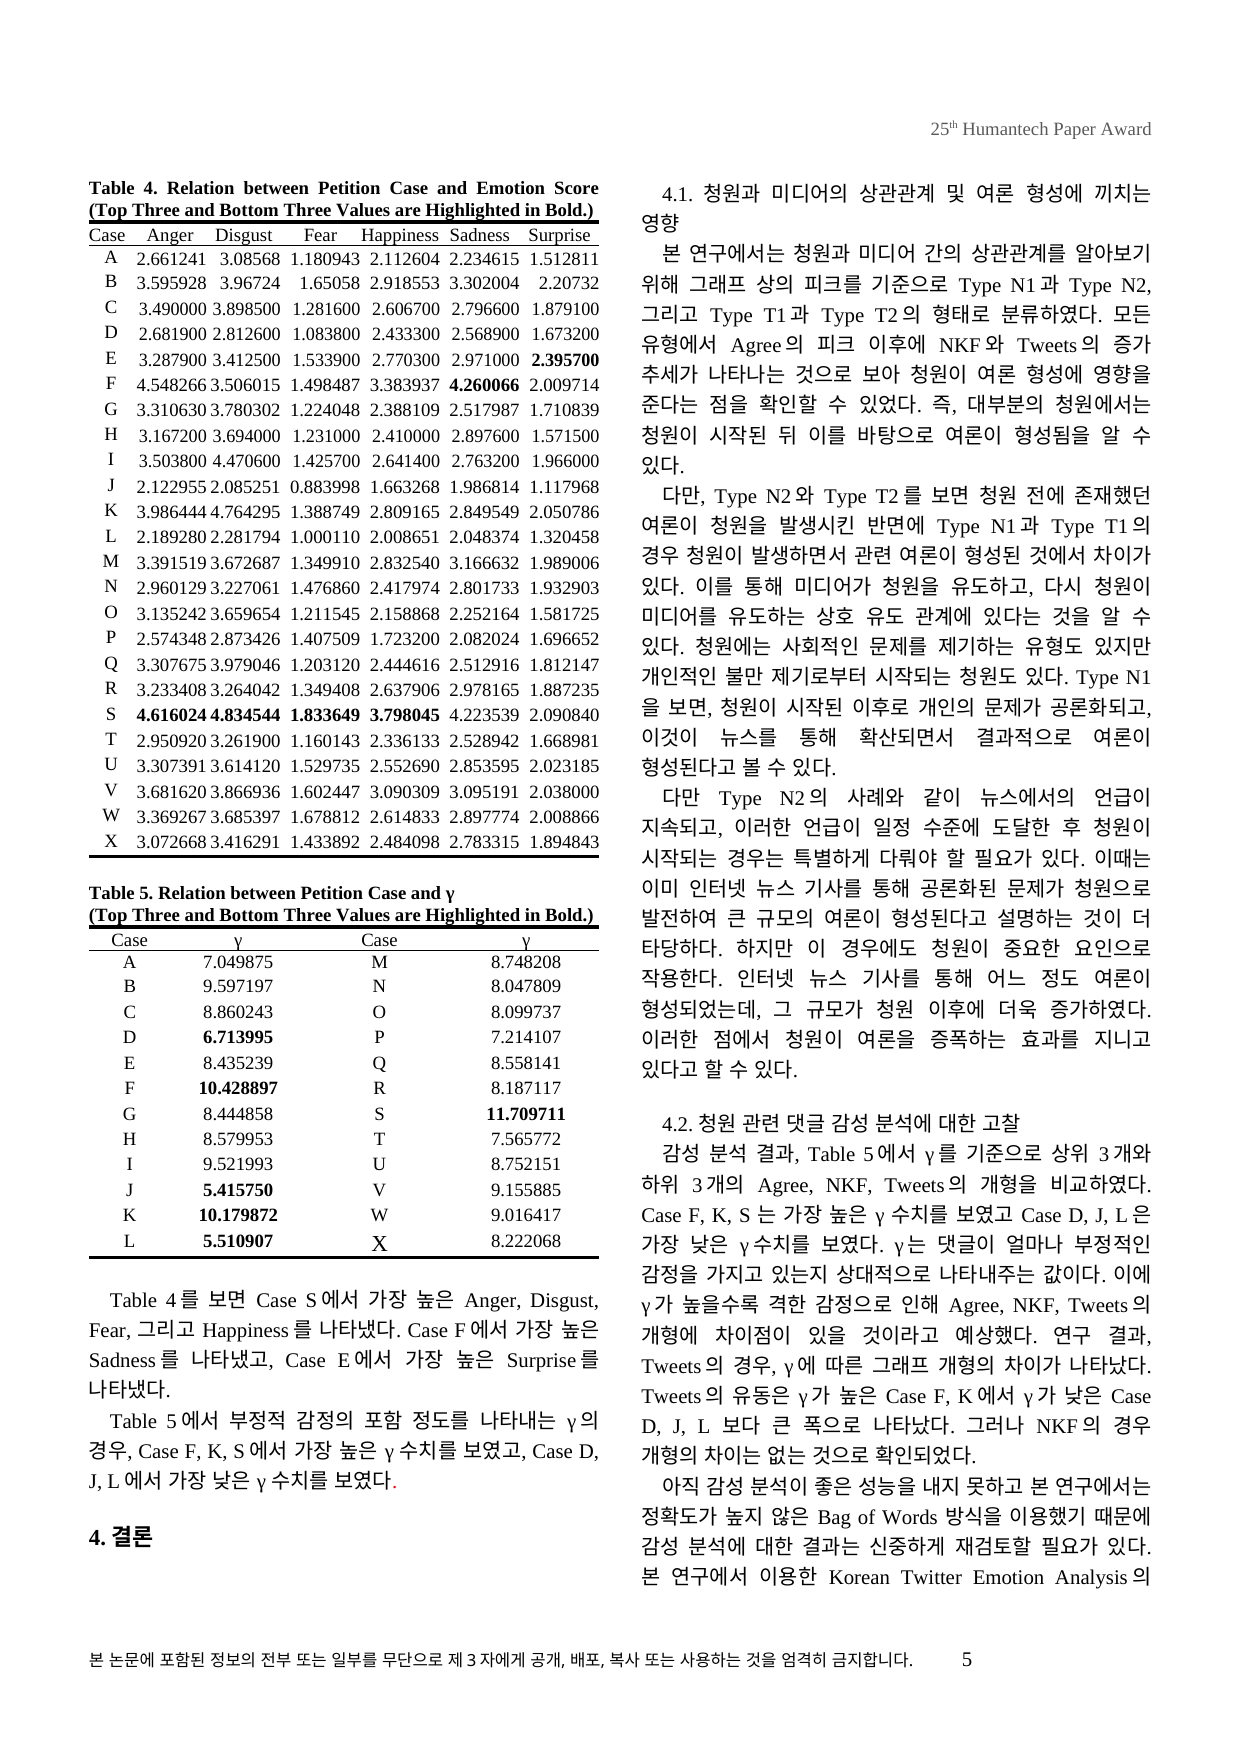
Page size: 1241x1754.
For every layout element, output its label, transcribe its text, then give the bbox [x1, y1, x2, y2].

table_cell 2.801733 [440, 575, 519, 601]
table_header Happiness [360, 224, 440, 245]
table_cell 3.302004 [440, 270, 519, 296]
table_cell 2.112604 [360, 246, 440, 270]
table_cell 3.780302 [207, 398, 280, 423]
text (Top Three and Bottom Three Values are Highlighted in Bold.) [89, 904, 599, 925]
table_cell 1.812147 [519, 652, 599, 677]
table_cell 6.713995 [170, 1026, 306, 1052]
table_cell 2.641400 [360, 448, 440, 474]
table_cell 3.614120 [207, 753, 280, 779]
table_cell 10.179872 [170, 1204, 306, 1229]
table_cell 1.581725 [519, 601, 599, 626]
table_cell 2.336133 [360, 728, 440, 753]
table_cell 3.681620 [133, 779, 207, 804]
table_cell B [89, 270, 133, 296]
table_cell 1.281600 [280, 296, 360, 321]
table_cell 2.574348 [133, 626, 207, 652]
table_cell 1.833649 [280, 703, 360, 728]
table_cell N [89, 575, 133, 601]
table_cell 2.950920 [133, 728, 207, 753]
table_cell 3.979046 [207, 652, 280, 677]
table_cell 3.264042 [207, 677, 280, 702]
table_cell 2.395700 [519, 347, 599, 372]
table_header Fear [280, 224, 360, 245]
table_cell 4.548266 [133, 372, 207, 397]
table_cell 1.533900 [280, 347, 360, 372]
table_cell 1.710839 [519, 398, 599, 423]
table_cell G [89, 398, 133, 423]
table_cell 1.602447 [280, 779, 360, 804]
table_cell 1.407509 [280, 626, 360, 652]
table_cell 2.281794 [207, 525, 280, 550]
text Table 5에서 부정적 감정의 포함 정도를 나타내는 γ의 경우, Case F, K, S에서 가장 높은 γ 수치를 보였고, Case D, J, L에서 가장 낮은 γ 수치를 보였다. [89, 1404, 599, 1494]
table_cell 2.433300 [360, 321, 440, 347]
table_cell F [89, 372, 133, 397]
table_cell 2.763200 [440, 448, 519, 474]
table_cell 1.425700 [280, 448, 360, 474]
table_cell 3.233408 [133, 677, 207, 702]
table_cell 4.764295 [207, 499, 280, 524]
table_cell 2.873426 [207, 626, 280, 652]
table_cell P [306, 1026, 453, 1052]
table_cell 3.659654 [207, 601, 280, 626]
table_cell 2.897600 [440, 423, 519, 448]
table_cell S [89, 703, 133, 728]
table_cell 2.122955 [133, 474, 207, 499]
table_cell 10.428897 [170, 1077, 306, 1102]
table_header Disgust [207, 224, 280, 245]
table_header Surprise [519, 224, 599, 245]
table_cell 1.529735 [280, 753, 360, 779]
table_cell 3.685397 [207, 804, 280, 829]
table_cell 3.307391 [133, 753, 207, 779]
table_cell 2.978165 [440, 677, 519, 702]
table_cell 8.435239 [170, 1052, 306, 1077]
text Table 4를 보면 Case S에서 가장 높은 Anger, Disgust, Fear, 그리고 Happiness를 나타냈다. Case F에서 가장 높은 Sadness를 나타냈고, Case E에서 가장 높은 Surprise를 나타냈다. [89, 1283, 599, 1404]
table_cell 9.155885 [453, 1179, 599, 1204]
table_cell 2.410000 [360, 423, 440, 448]
table_cell 2.512916 [440, 652, 519, 677]
table_cell 8.187117 [453, 1077, 599, 1102]
table_cell 3.986444 [133, 499, 207, 524]
table_cell 11.709711 [453, 1103, 599, 1128]
table_cell 2.082024 [440, 626, 519, 652]
table_cell 3.595928 [133, 270, 207, 296]
table_cell 2.038000 [519, 779, 599, 804]
table_cell 2.048374 [440, 525, 519, 550]
table_cell 1.180943 [280, 246, 360, 270]
table_cell 2.008651 [360, 525, 440, 550]
table_cell 2.853595 [440, 753, 519, 779]
table_cell 2.614833 [360, 804, 440, 829]
table_cell 2.971000 [440, 347, 519, 372]
table_cell 1.966000 [519, 448, 599, 474]
table_cell 8.748208 [453, 951, 599, 975]
text 다만 Type N2의 사례와 같이 뉴스에서의 언급이 지속되고, 이러한 언급이 일정 수준에 도달한 후 청원이 시작되는 경우는 특별하게 다뤄야 할 필요가 있다. 이때는 이미 인터넷 뉴스 기사를 통해 공론화된 문제가 청원으로 발전하여 큰 규모의 여론이 형성된다고 설명하는 것이 더 타당하다. 하지만 이 경우에도 청원이 중요한 요인으로 작용한다. 인터넷 뉴스 기사를 통해 어느 정도 여론이 형성되었는데, 그 규모가 청원 이후에 더욱 증가하였다. 이러한 점에서 청원이 여론을 증폭하는 효과를 지니고 있다고 할 수 있다. [641, 781, 1152, 1083]
table_cell 1.65058 [280, 270, 360, 296]
table_cell 2.606700 [360, 296, 440, 321]
table_cell 1.000110 [280, 525, 360, 550]
table_cell 8.579953 [170, 1128, 306, 1153]
table_cell I [89, 1153, 170, 1179]
table_cell J [89, 1179, 170, 1204]
table_cell O [89, 601, 133, 626]
table_cell 1.083800 [280, 321, 360, 347]
table_cell G [89, 1103, 170, 1128]
table_cell 3.090309 [360, 779, 440, 804]
table_cell 4.470600 [207, 448, 280, 474]
table_cell H [89, 423, 133, 448]
table_cell 2.023185 [519, 753, 599, 779]
table_cell 1.476860 [280, 575, 360, 601]
table_cell 3.167200 [133, 423, 207, 448]
table_cell 2.770300 [360, 347, 440, 372]
table_cell 1.211545 [280, 601, 360, 626]
table_cell P [89, 626, 133, 652]
table_cell 2.189280 [133, 525, 207, 550]
table_cell L [89, 1230, 170, 1256]
table_cell 1.887235 [519, 677, 599, 702]
table_cell 7.214107 [453, 1026, 599, 1052]
table_cell 1.117968 [519, 474, 599, 499]
table_cell 9.521993 [170, 1153, 306, 1179]
table_cell W [89, 804, 133, 829]
table_cell 1.986814 [440, 474, 519, 499]
table_cell V [89, 779, 133, 804]
table_cell 9.016417 [453, 1204, 599, 1229]
table_cell 1.663268 [360, 474, 440, 499]
table_cell C [89, 1001, 170, 1026]
table_cell 1.160143 [280, 728, 360, 753]
table_header Anger [133, 224, 207, 245]
table_cell C [89, 296, 133, 321]
table_cell 8.444858 [170, 1103, 306, 1128]
table_cell D [89, 321, 133, 347]
table_cell 2.897774 [440, 804, 519, 829]
text 다만, Type N2와 Type T2를 보면 청원 전에 존재했던 여론이 청원을 발생시킨 반면에 Type N1과 Type T1의 경우 청원이 발생하면서 관련 여론이 형성된 것에서 차이가 있다. 이를 통해 미디어가 청원을 유도하고, 다시 청원이 미디어를 유도하는 상호 유도 관계에 있다는 것을 알 수 있다. 청원에는 사회적인 문제를 제기하는 유형도 있지만 개인적인 불만 제기로부터 시작되는 청원도 있다. Type N1을 보면, 청원이 시작된 이후로 개인의 문제가 공론화되고, 이것이 뉴스를 통해 확산되면서 결과적으로 여론이 형성된다고 볼 수 있다. [641, 479, 1152, 781]
table_cell 5.510907 [170, 1230, 306, 1256]
table_cell 1.879100 [519, 296, 599, 321]
table_cell 9.597197 [170, 975, 306, 1001]
table_cell U [306, 1153, 453, 1179]
table_cell 1.349910 [280, 550, 360, 575]
table_cell 1.989006 [519, 550, 599, 575]
table_cell 2.484098 [360, 830, 440, 855]
table_cell 1.678812 [280, 804, 360, 829]
table_cell 3.369267 [133, 804, 207, 829]
table_cell 3.672687 [207, 550, 280, 575]
table_cell 3.798045 [360, 703, 440, 728]
text 4.2. 청원 관련 댓글 감성 분석에 대한 고찰 [641, 1107, 1152, 1138]
table_cell X [306, 1230, 453, 1256]
table_cell 2.008866 [519, 804, 599, 829]
table_cell D [89, 1026, 170, 1052]
table_cell F [89, 1077, 170, 1102]
table_cell 3.391519 [133, 550, 207, 575]
table_cell 2.009714 [519, 372, 599, 397]
table_header γ [170, 929, 306, 950]
table_cell 4.616024 [133, 703, 207, 728]
table_cell 3.227061 [207, 575, 280, 601]
table_cell S [306, 1103, 453, 1128]
table_header Sadness [440, 224, 519, 245]
table_cell 1.723200 [360, 626, 440, 652]
table_cell T [306, 1128, 453, 1153]
table_cell 3.095191 [440, 779, 519, 804]
table_cell 1.696652 [519, 626, 599, 652]
table_header Case [89, 224, 133, 245]
table_cell 3.503800 [133, 448, 207, 474]
table_cell 4.834544 [207, 703, 280, 728]
table_cell 1.932903 [519, 575, 599, 601]
table_cell 1.224048 [280, 398, 360, 423]
table_cell 1.512811 [519, 246, 599, 270]
table_cell 1.349408 [280, 677, 360, 702]
table_cell R [89, 677, 133, 702]
table_cell 1.571500 [519, 423, 599, 448]
table_cell 2.158868 [360, 601, 440, 626]
table_cell L [89, 525, 133, 550]
table_cell 2.20732 [519, 270, 599, 296]
table_cell 2.388109 [360, 398, 440, 423]
table_cell I [89, 448, 133, 474]
table_cell 5.415750 [170, 1179, 306, 1204]
table_cell 2.681900 [133, 321, 207, 347]
table_cell 3.307675 [133, 652, 207, 677]
table_cell 2.517987 [440, 398, 519, 423]
table_cell 2.796600 [440, 296, 519, 321]
table_cell 2.812600 [207, 321, 280, 347]
table_cell 8.860243 [170, 1001, 306, 1026]
table_cell 2.832540 [360, 550, 440, 575]
table_cell 3.412500 [207, 347, 280, 372]
table_header Case [89, 929, 170, 950]
text Table 4. Relation between Petition Case and Emotion Score (Top Three and Bottom Three Values are Highlighted in Bold.) [89, 177, 599, 220]
table_cell 3.166632 [440, 550, 519, 575]
table_cell 1.668981 [519, 728, 599, 753]
table_cell B [89, 975, 170, 1001]
table_cell K [89, 1204, 170, 1229]
table_cell 8.558141 [453, 1052, 599, 1077]
table_cell 7.565772 [453, 1128, 599, 1153]
table_header γ [453, 929, 599, 950]
table_cell 2.444616 [360, 652, 440, 677]
table_cell W [306, 1204, 453, 1229]
table_cell E [89, 347, 133, 372]
text Table 5. Relation between Petition Case and γ [89, 882, 599, 904]
table_cell 2.783315 [440, 830, 519, 855]
table_cell 8.222068 [453, 1230, 599, 1256]
table_cell Q [306, 1052, 453, 1077]
table_cell 2.417974 [360, 575, 440, 601]
table_cell J [89, 474, 133, 499]
table_cell E [89, 1052, 170, 1077]
table_cell 3.08568 [207, 246, 280, 270]
table_cell 8.099737 [453, 1001, 599, 1026]
table_cell 1.894843 [519, 830, 599, 855]
table_cell 3.694000 [207, 423, 280, 448]
table_cell 2.085251 [207, 474, 280, 499]
table_cell X [89, 830, 133, 855]
table_cell U [89, 753, 133, 779]
table_cell 1.320458 [519, 525, 599, 550]
table_cell T [89, 728, 133, 753]
table_cell 2.960129 [133, 575, 207, 601]
table_cell V [306, 1179, 453, 1204]
table_cell O [306, 1001, 453, 1026]
table_cell 3.96724 [207, 270, 280, 296]
table_cell 3.490000 [133, 296, 207, 321]
table_cell 2.849549 [440, 499, 519, 524]
table_cell 2.234615 [440, 246, 519, 270]
table_cell 3.506015 [207, 372, 280, 397]
table_cell 3.261900 [207, 728, 280, 753]
table_header Case [306, 929, 453, 950]
table_cell M [306, 951, 453, 975]
table_cell K [89, 499, 133, 524]
table_cell 0.883998 [280, 474, 360, 499]
table_cell 2.090840 [519, 703, 599, 728]
text 4.1. 청원과 미디어의 상관관계 및 여론 형성에 끼치는 영향 [641, 177, 1152, 238]
table_cell 8.752151 [453, 1153, 599, 1179]
table_cell 2.568900 [440, 321, 519, 347]
table_cell M [89, 550, 133, 575]
table_cell R [306, 1077, 453, 1102]
table_cell 3.898500 [207, 296, 280, 321]
table_cell N [306, 975, 453, 1001]
table_cell 2.661241 [133, 246, 207, 270]
table_cell 3.383937 [360, 372, 440, 397]
table_cell 4.260066 [440, 372, 519, 397]
table_cell 1.433892 [280, 830, 360, 855]
table_cell 1.388749 [280, 499, 360, 524]
table_cell 2.050786 [519, 499, 599, 524]
table_cell 1.231000 [280, 423, 360, 448]
table_cell 2.528942 [440, 728, 519, 753]
table_cell H [89, 1128, 170, 1153]
table_cell 3.866936 [207, 779, 280, 804]
table_cell 2.637906 [360, 677, 440, 702]
table_cell 7.049875 [170, 951, 306, 975]
table_cell 3.416291 [207, 830, 280, 855]
table_cell A [89, 951, 170, 975]
table_cell 1.498487 [280, 372, 360, 397]
table_cell 1.203120 [280, 652, 360, 677]
text 본 연구에서는 청원과 미디어 간의 상관관계를 알아보기 위해 그래프 상의 피크를 기준으로 Type N1과 Type N2, 그리고 Type T1과 Type T2의 형태로 분류하였다. 모든 유형에서 Agree의 피크 이후에 NKF와 Tweets의 증가 추세가 나타나는 것으로 보아 청원이 여론 형성에 영향을 준다는 점을 확인할 수 있었다. 즉, 대부분의 청원에서는 청원이 시작된 뒤 이를 바탕으로 여론이 형성됨을 알 수 있다. [641, 238, 1152, 479]
table_cell 2.552690 [360, 753, 440, 779]
table_cell 3.135242 [133, 601, 207, 626]
text 4. 결론 [89, 1519, 599, 1552]
table_cell 3.287900 [133, 347, 207, 372]
table_cell 2.809165 [360, 499, 440, 524]
table_cell A [89, 246, 133, 270]
table_cell 4.223539 [440, 703, 519, 728]
table_cell 2.918553 [360, 270, 440, 296]
table_cell Q [89, 652, 133, 677]
text 감성 분석 결과, Table 5에서 γ를 기준으로 상위 3개와 하위 3개의 Agree, NKF, Tweets의 개형을 비교하였다. Case F, K, S 는 가장 높은 γ 수치를 보였고 Case D, J, L은 가장 낮은 γ수치를 보였다. γ는 댓글이 얼마나 부정적인 감정을 가지고 있는지 상대적으로 나타내주는 값이다. 이에 γ가 높을수록 격한 감정으로 인해 Agree, NKF, Tweets의 개형에 차이점이 있을 것이라고 예상했다. 연구 결과, Tweets의 경우, γ에 따른 그래프 개형의 차이가 나타났다. Tweets의 유동은 γ가 높은 Case F, K에서 γ가 낮은 Case D, J, L 보다 큰 폭으로 나타났다. 그러나 NKF의 경우 개형의 차이는 없는 것으로 확인되었다. [641, 1138, 1152, 1470]
table_cell 8.047809 [453, 975, 599, 1001]
table_cell 3.072668 [133, 830, 207, 855]
table_cell 1.673200 [519, 321, 599, 347]
table_cell 2.252164 [440, 601, 519, 626]
table_cell 3.310630 [133, 398, 207, 423]
